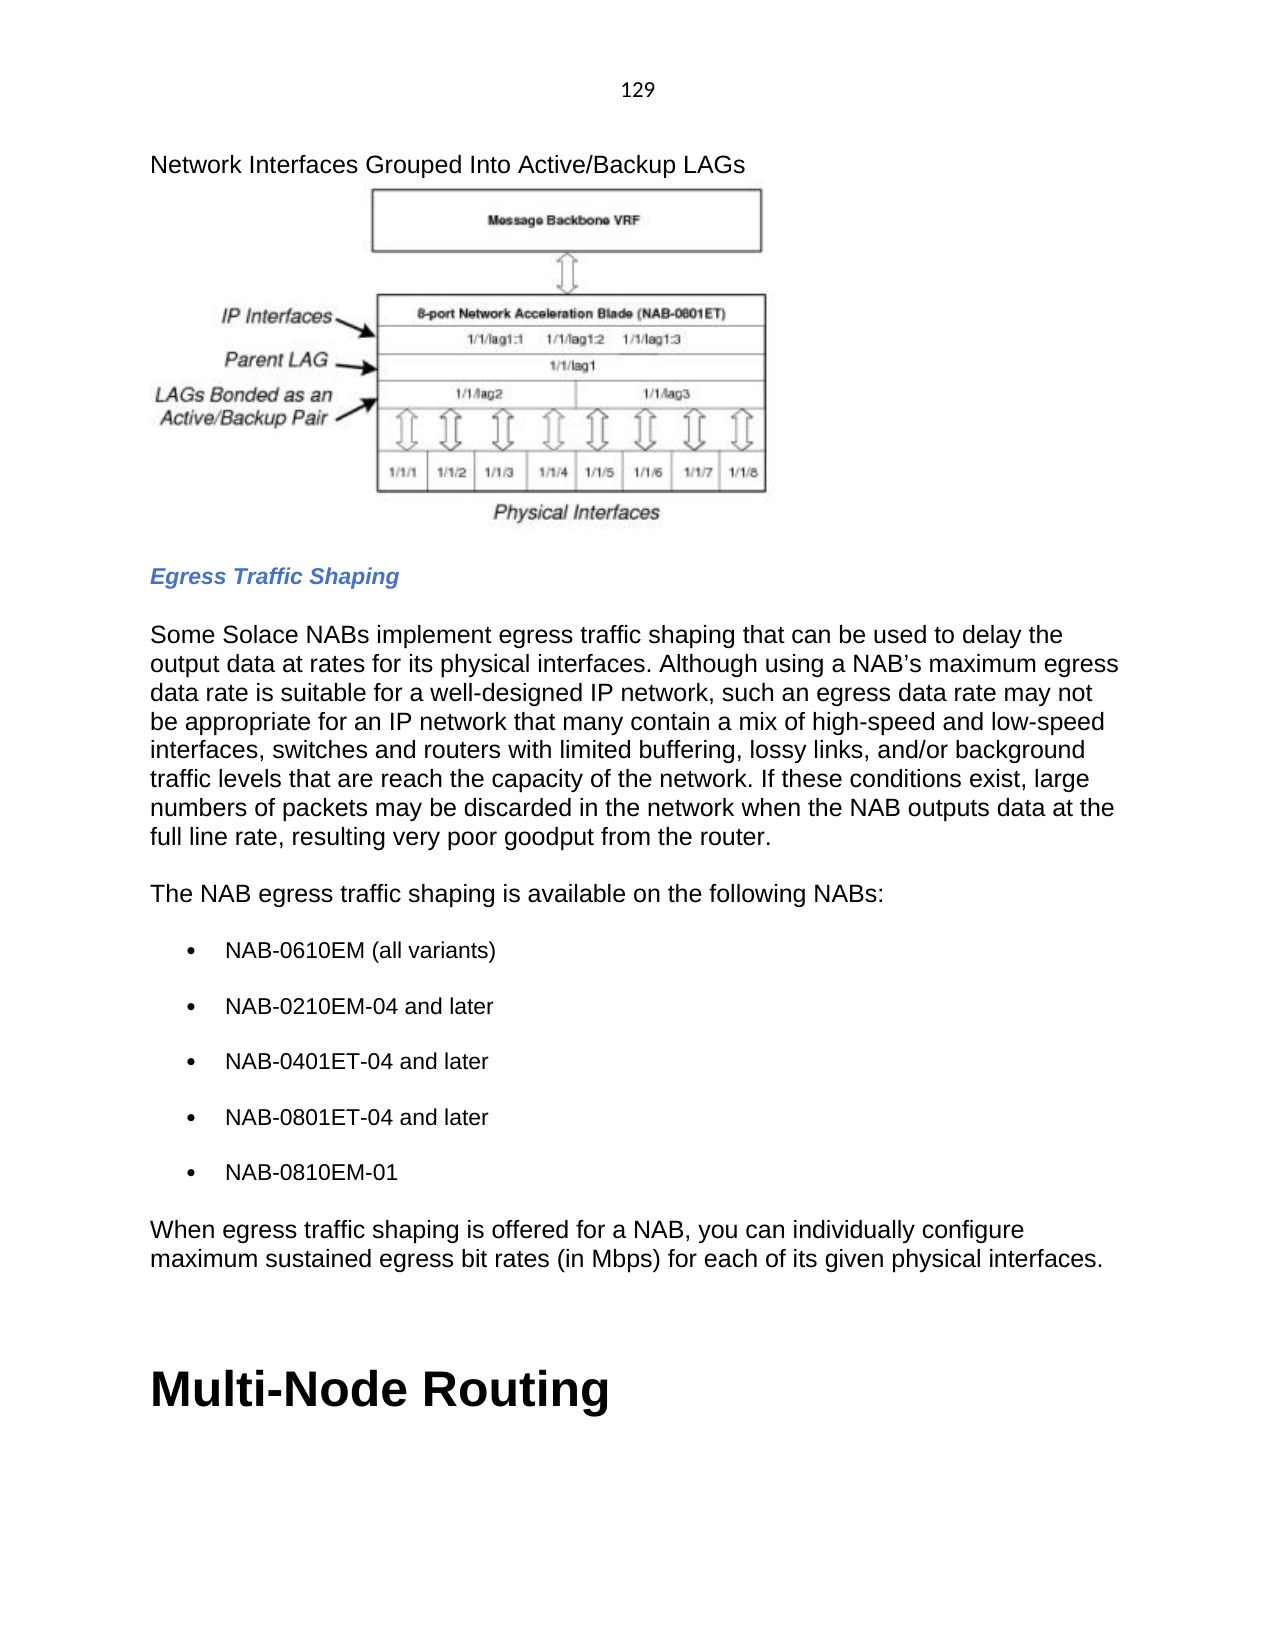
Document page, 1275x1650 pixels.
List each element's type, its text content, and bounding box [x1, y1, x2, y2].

subtitle Multi-Node Routing [150, 1359, 1125, 1417]
list NAB-0610EM (all variants) [187, 937, 1125, 964]
text When egress traffic shaping is offered for a NAB, you can individually configure maximum sustained egress bit rates (in Mbps) for each of its given physical interfaces. [150, 1215, 1125, 1272]
list NAB-0401ET-04 and later [187, 1048, 1125, 1075]
subtitle Egress Traffic Shaping [150, 563, 1125, 589]
list NAB-0210EM-04 and later [187, 993, 1125, 1019]
text The NAB egress traffic shaping is available on the following NABs: [150, 879, 1125, 908]
picture [150, 178, 775, 534]
list NAB-0810EM-01 [187, 1159, 1125, 1186]
list NAB-0801ET-04 and later [187, 1104, 1125, 1130]
text Some Solace NABs implement egress traffic shaping that can be used to delay the output data at rates for its physical interfaces. Although using a NAB’s maximum egress data rate is suitable for a well-designed IP network, such an egress data rate may not be appropriate for an IP network that many contain a mix of high-speed and low-speed interfaces, switches and routers with limited buffering, lossy links, and/or background traffic levels that are reach the capacity of the network. If these conditions exist, large numbers of packets may be discarded in the network when the NAB outputs data at the full line rate, resulting very poor goodput from the router. [150, 620, 1125, 850]
